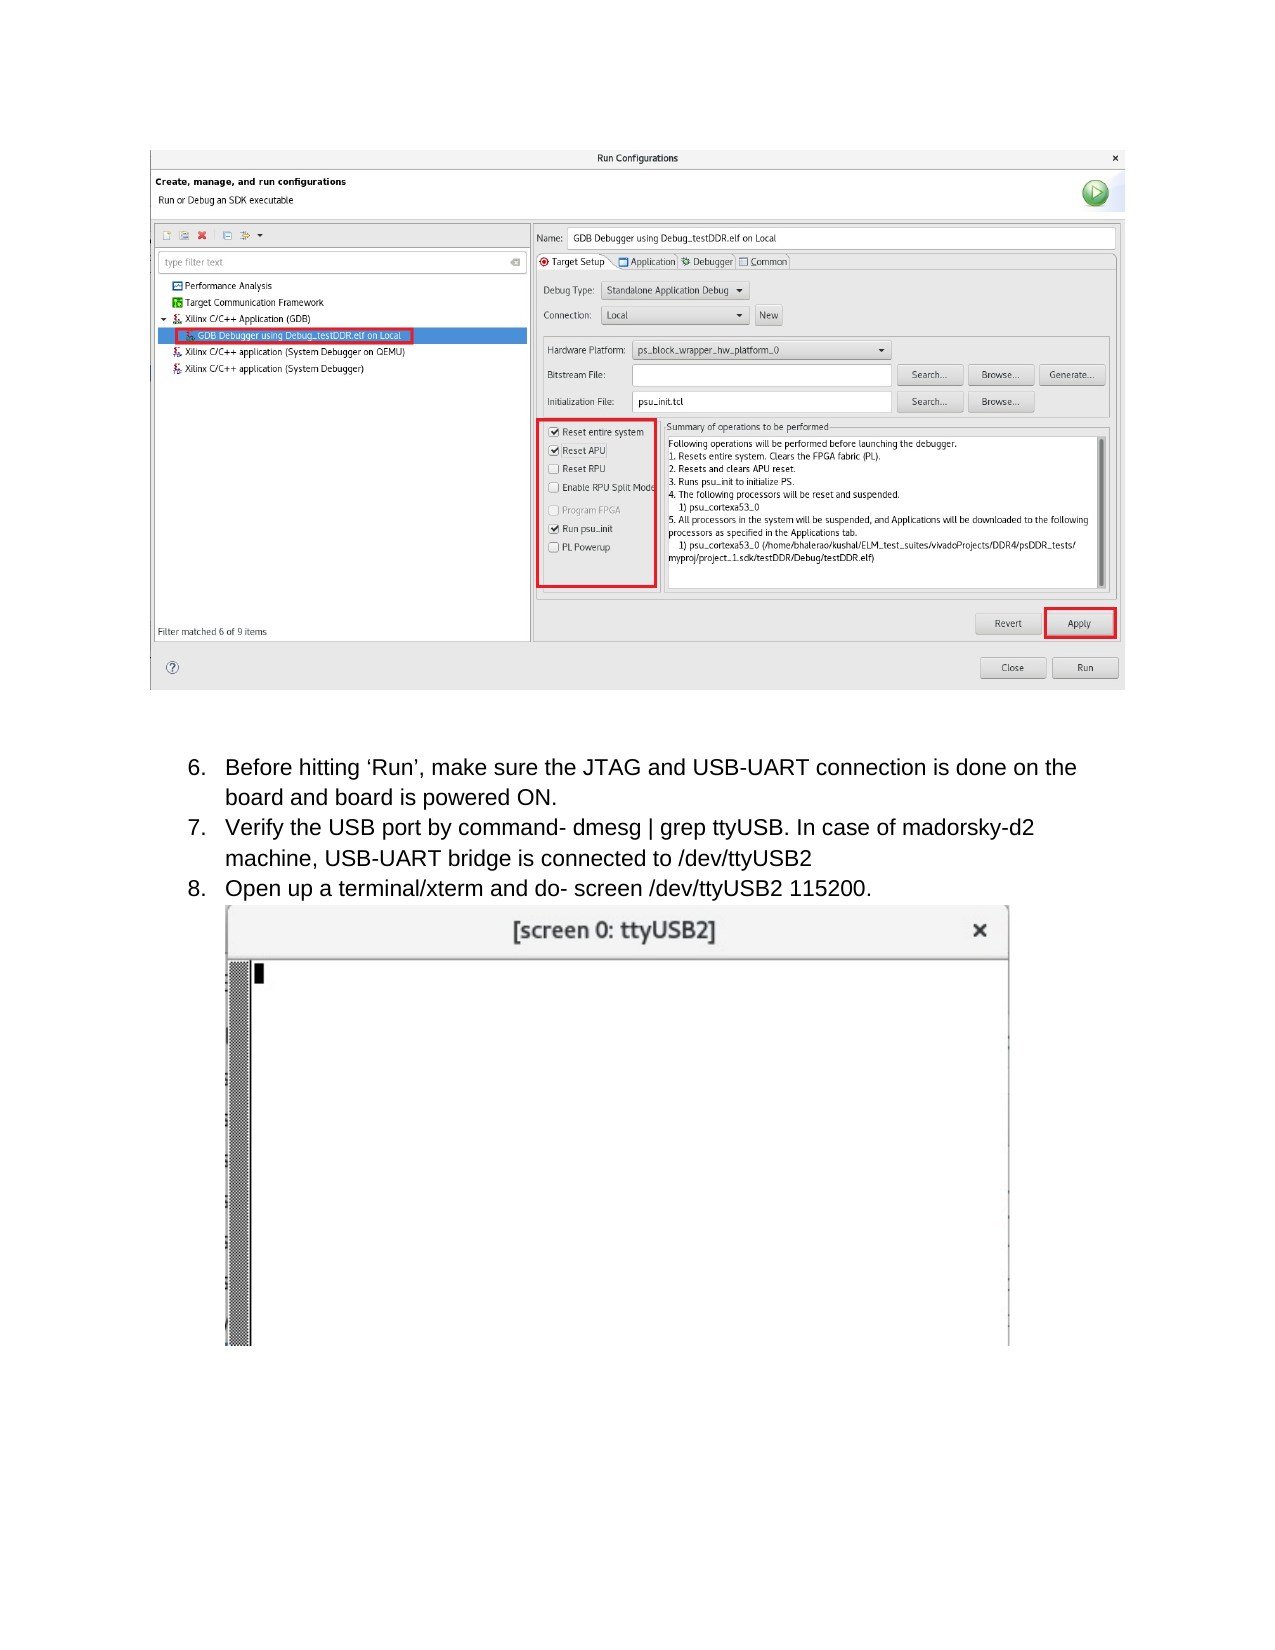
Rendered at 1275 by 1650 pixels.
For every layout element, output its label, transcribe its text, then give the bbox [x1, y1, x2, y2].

picture [225, 905, 1010, 1346]
list Open up a terminal/xterm and do- screen /dev/ttyUSB2 115200. [187, 875, 1125, 901]
list Before hitting ‘Run’, make sure the JTAG and USB-UART connection is done on the board and board is powered ON. [187, 754, 1125, 810]
picture [150, 150, 1125, 690]
list Verify the USB port by command- dmesg | grep ttyUSB. In case of madorsky-d2 machine, USB-UART bridge is connected to /dev/ttyUSB2 [187, 814, 1125, 871]
